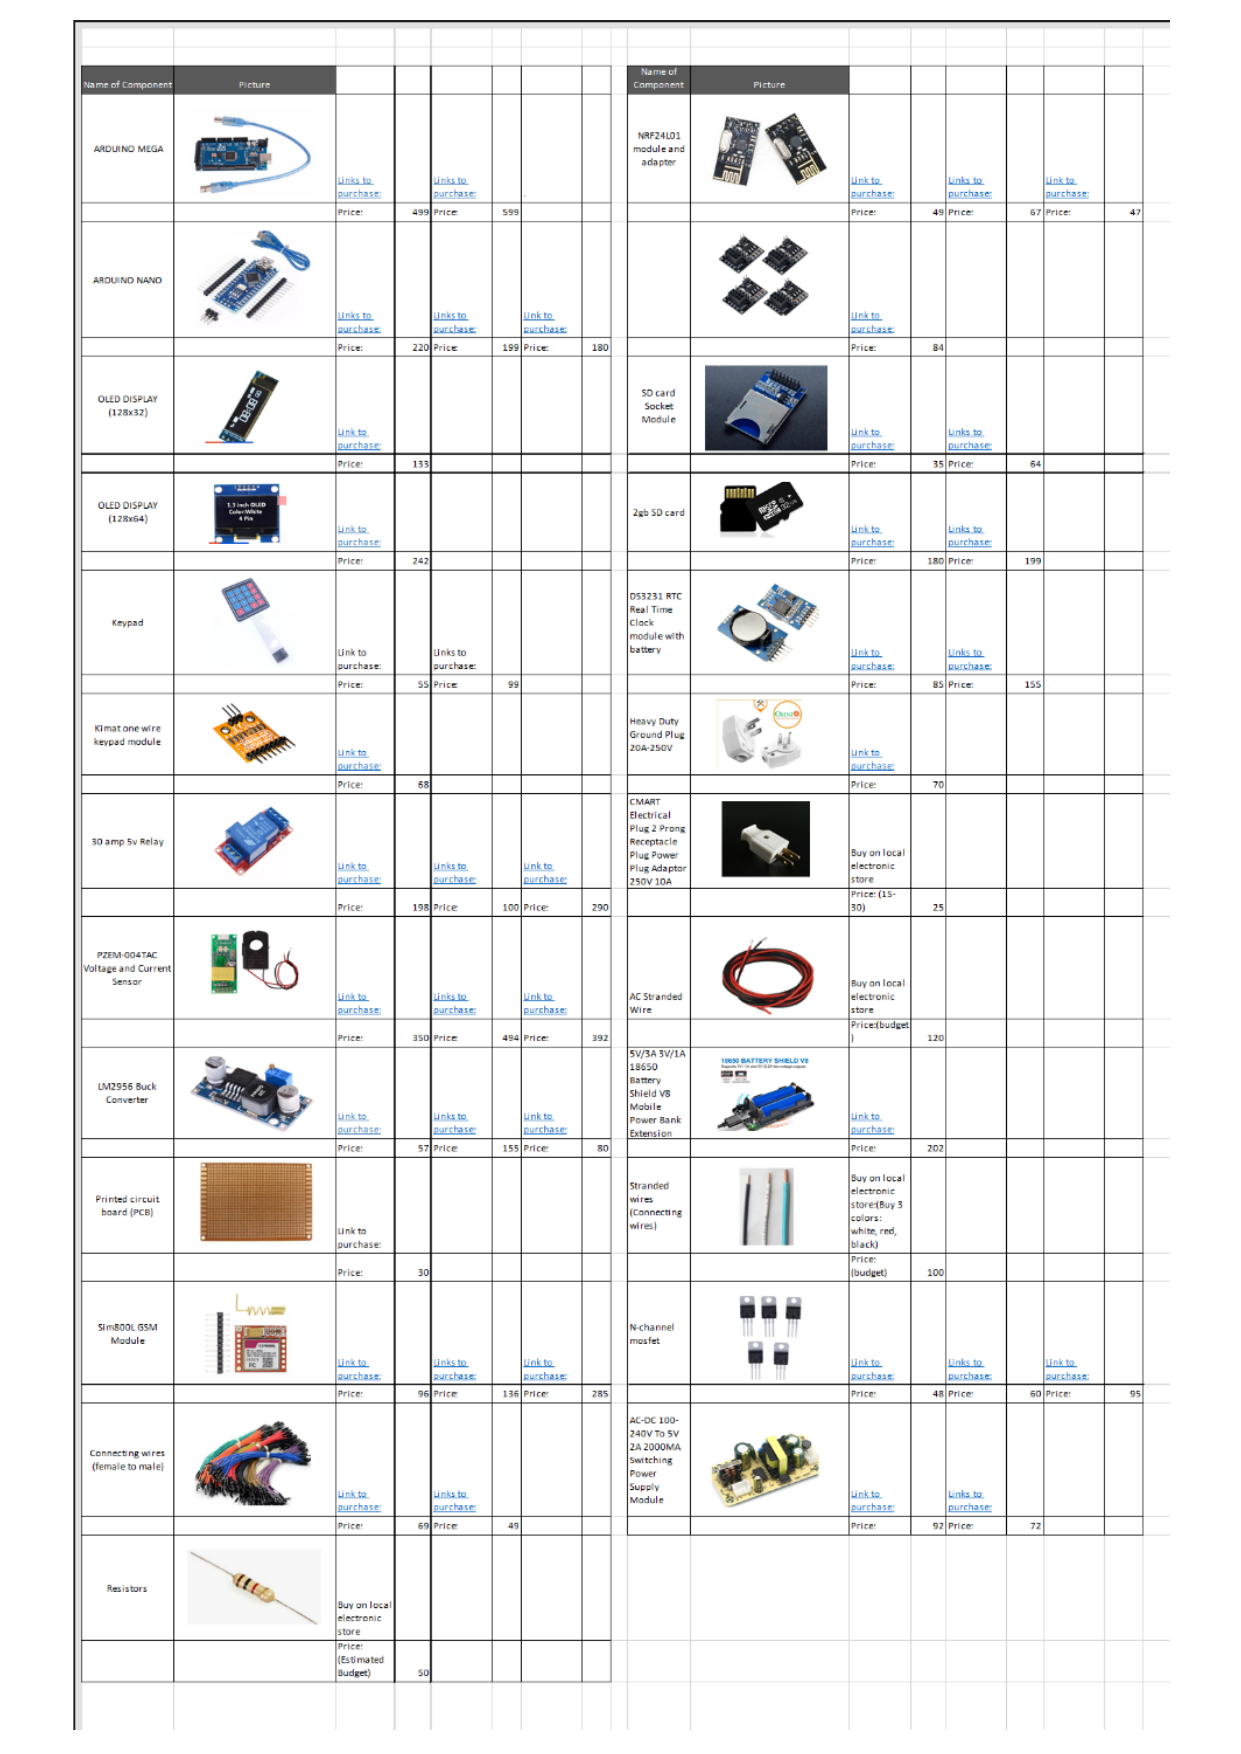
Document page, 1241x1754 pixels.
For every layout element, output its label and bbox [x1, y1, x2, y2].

picture [73, 20, 1170, 1730]
